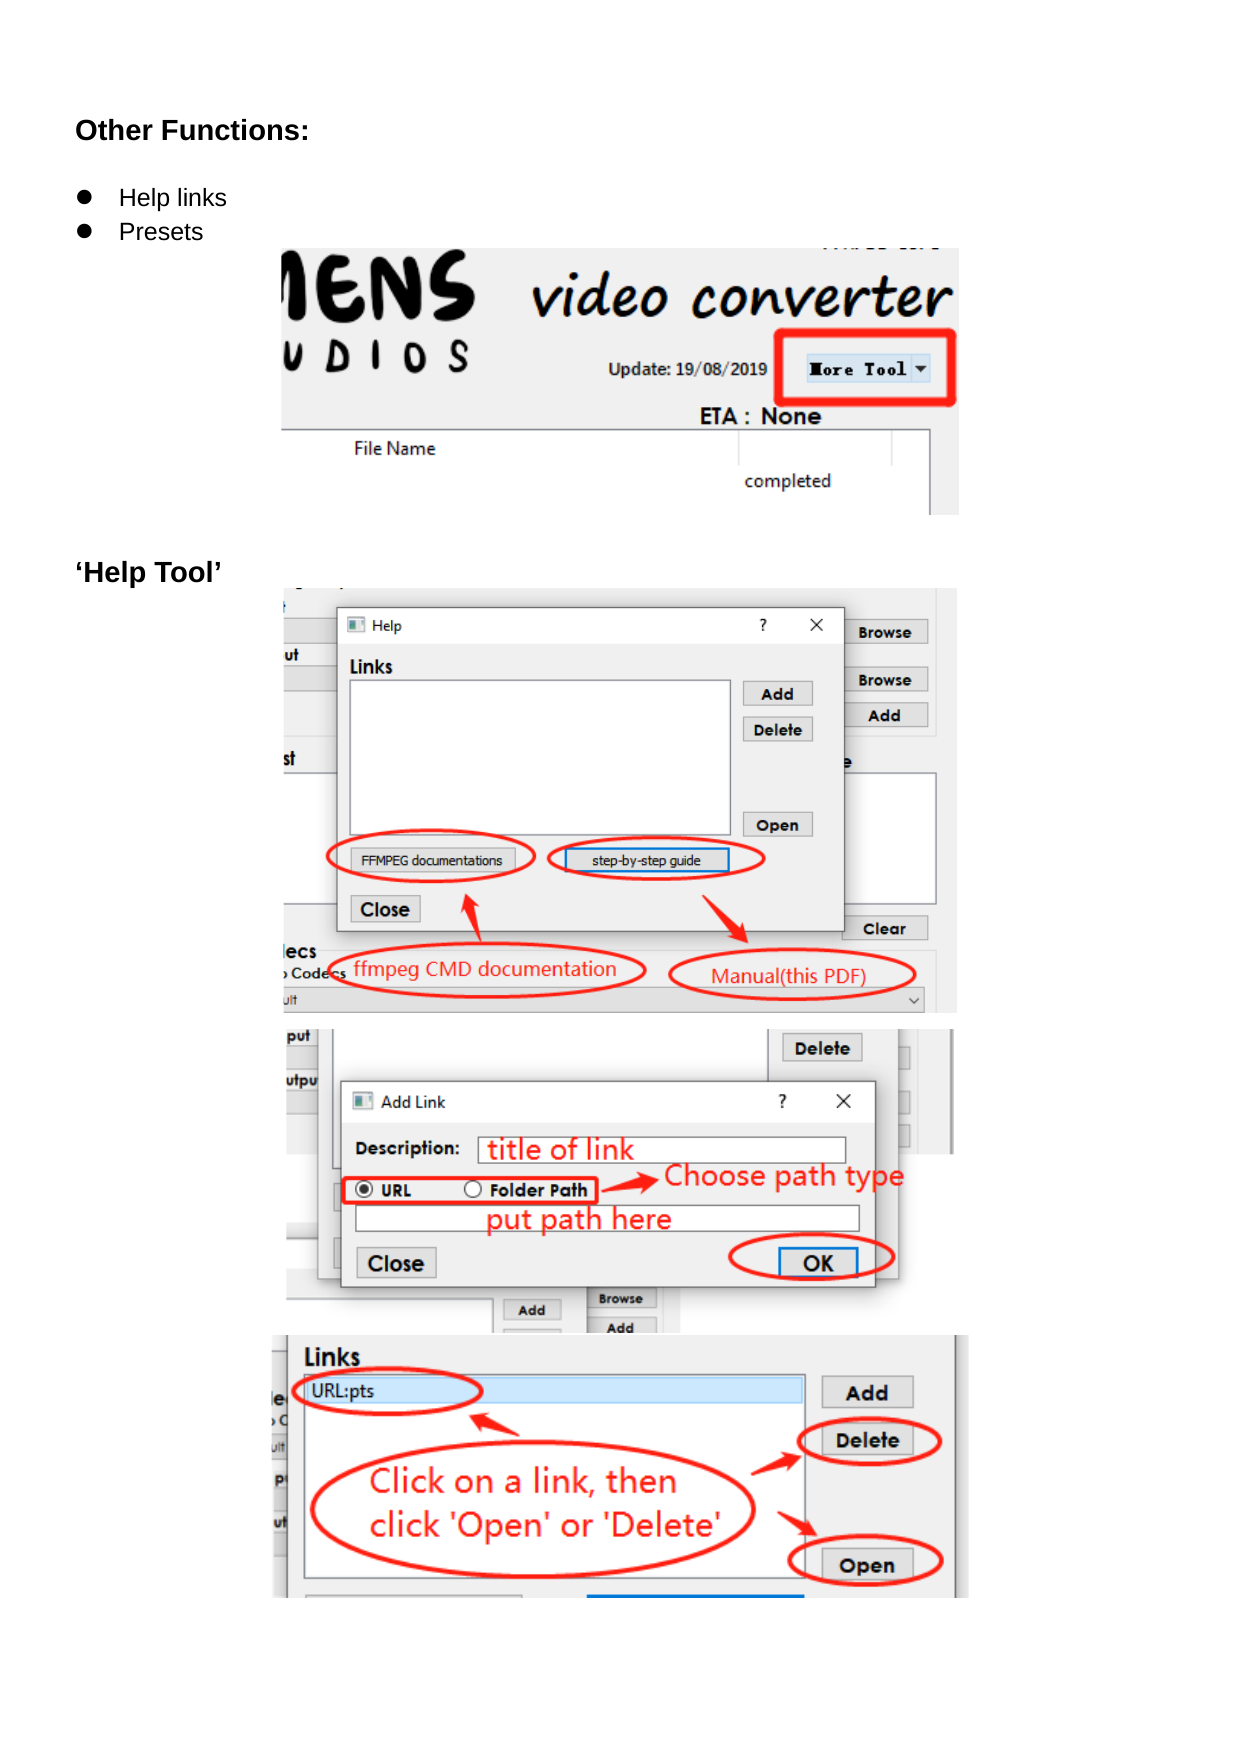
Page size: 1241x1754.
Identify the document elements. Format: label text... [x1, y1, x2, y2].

text Other Functions: [75, 113, 1165, 147]
text ‘Help Tool’ [75, 554, 1165, 588]
list Presets [75, 215, 1165, 249]
picture [271, 1335, 969, 1598]
picture [281, 248, 959, 515]
picture [283, 588, 957, 1013]
list Help links [75, 181, 1165, 215]
picture [286, 1029, 954, 1333]
